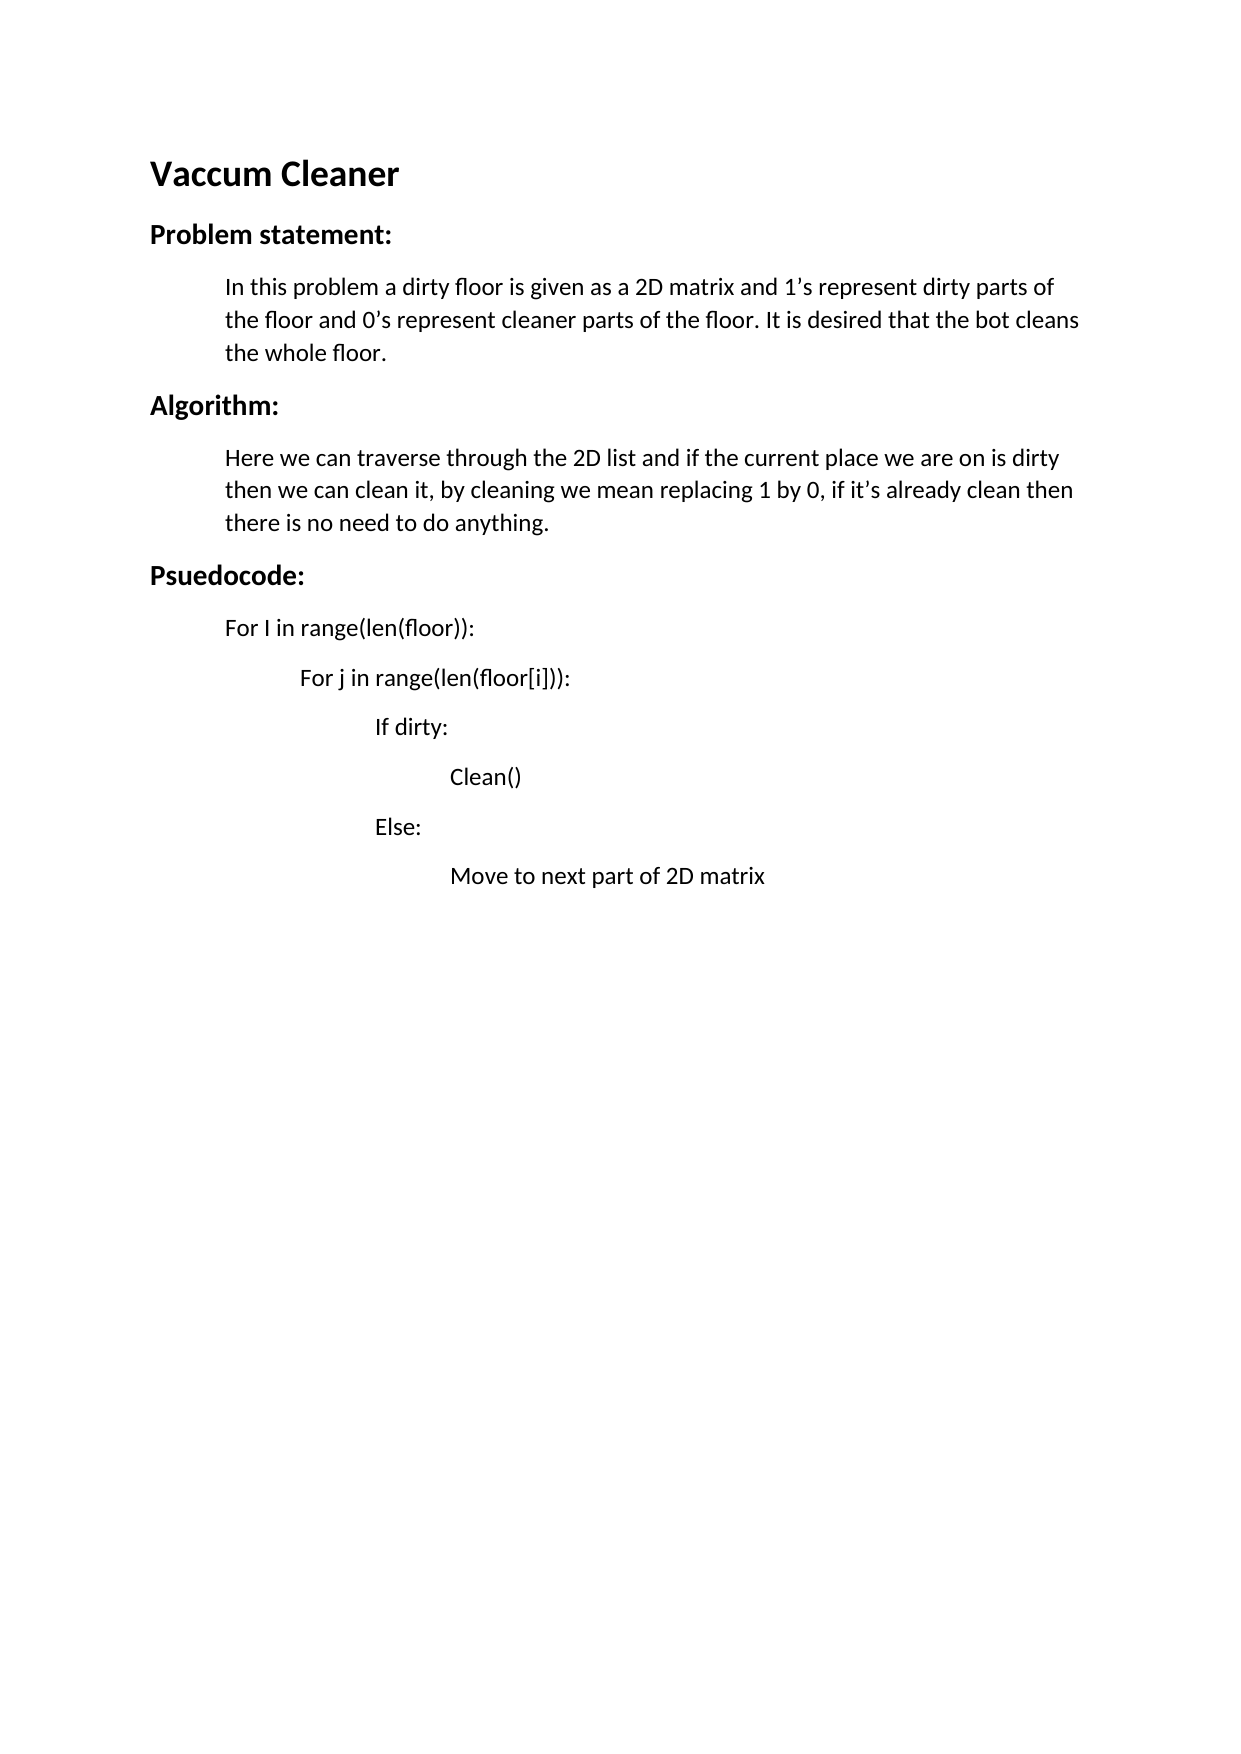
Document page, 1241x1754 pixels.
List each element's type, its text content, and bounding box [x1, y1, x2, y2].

text For I in range(len(floor)): [225, 612, 1090, 643]
text Here we can traverse through the 2D list and if the current place we are on is dirty then we can clean it, by cleaning we mean replacing 1 by 0, if it’s already clean then there is no need to do anything. [225, 442, 1090, 538]
text In this problem a dirty floor is given as a 2D matrix and 1’s represent dirty parts of the floor and 0’s represent cleaner parts of the floor. It is desired that the bot cleans the whole floor. [225, 271, 1090, 368]
text Else: [225, 811, 1090, 841]
text Vaccum Cleaner [150, 150, 1090, 196]
text Psuedocode: [150, 557, 1090, 593]
text Move to next part of 2D matrix [225, 860, 1090, 891]
text Problem statement: [150, 216, 1090, 252]
text Clean() [225, 761, 1090, 792]
text For j in range(len(floor[i])): [225, 662, 1090, 692]
text If dirty: [225, 711, 1090, 742]
text Algorithm: [150, 387, 1090, 422]
